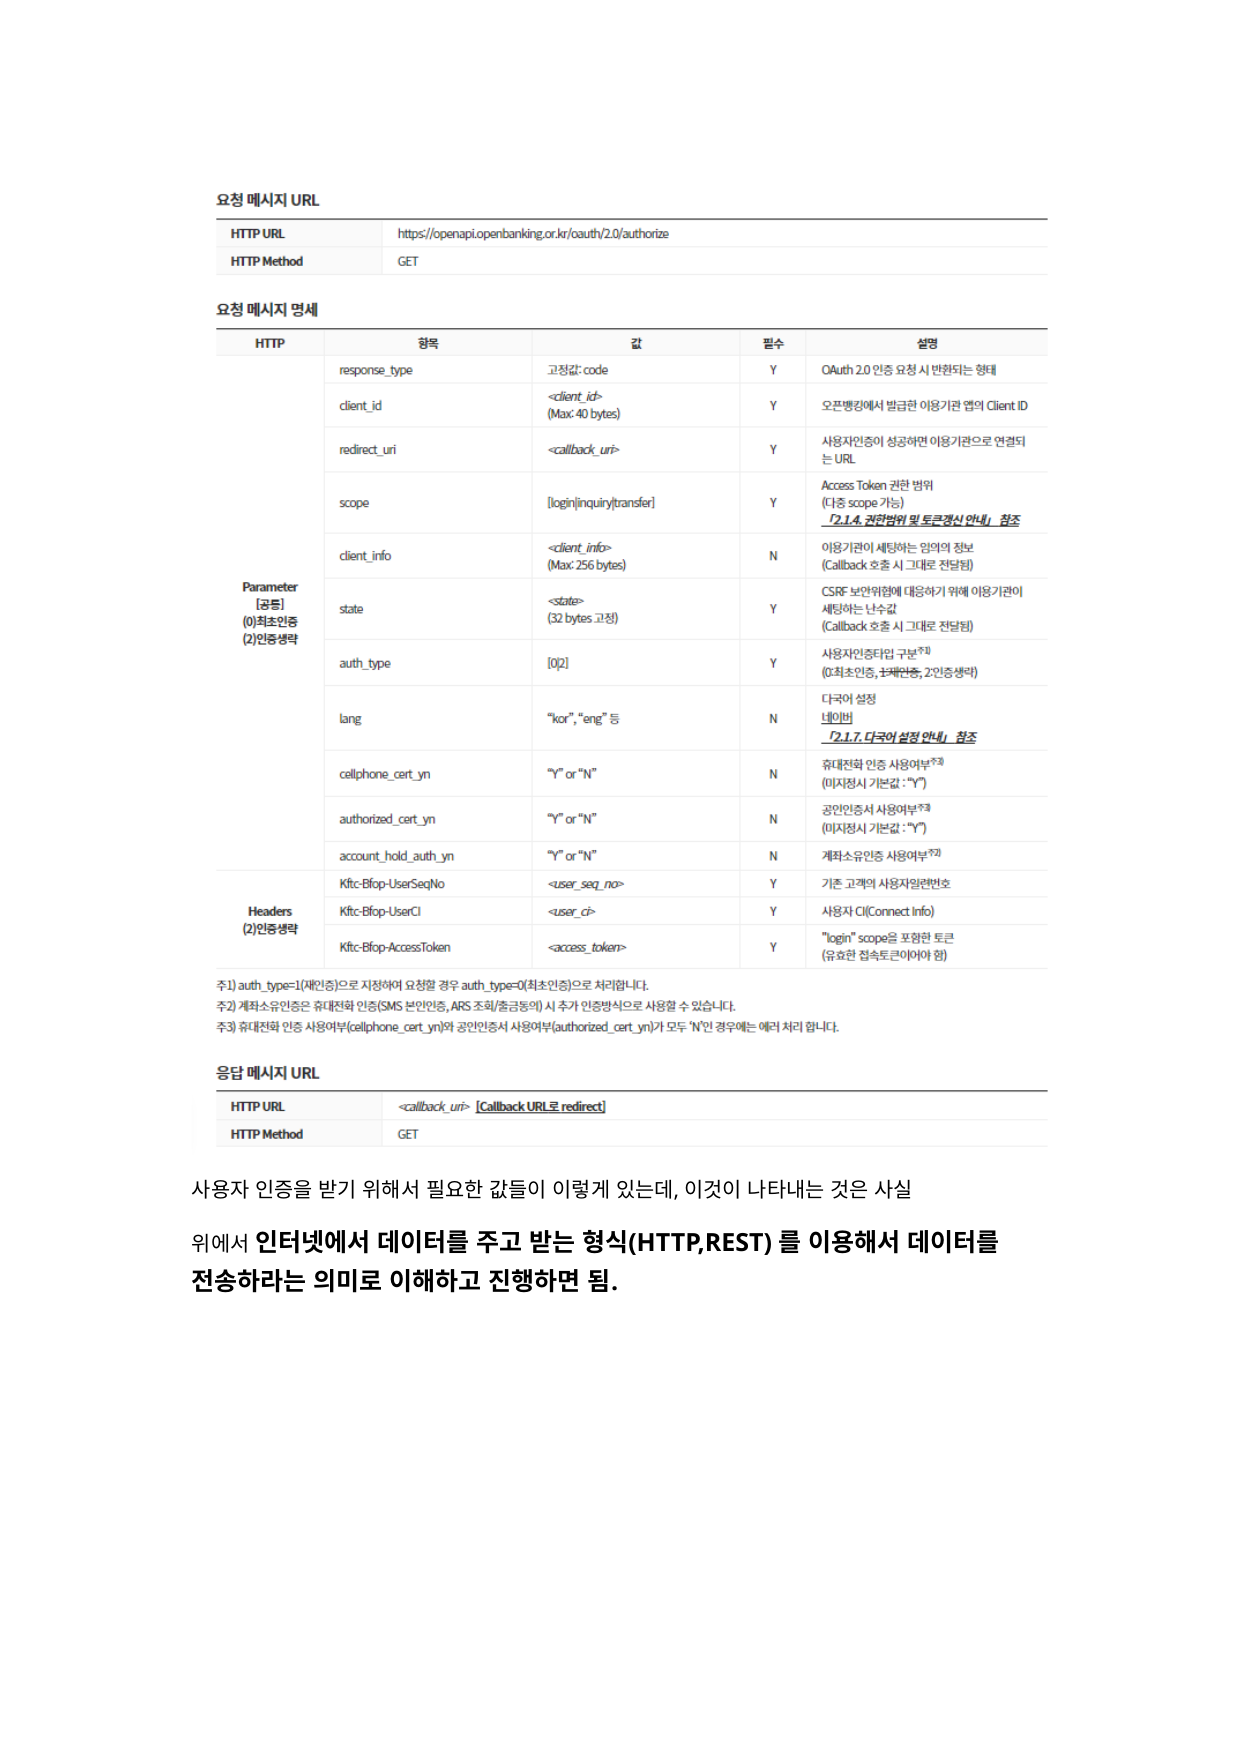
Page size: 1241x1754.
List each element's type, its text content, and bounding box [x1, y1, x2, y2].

picture [191, 177, 1132, 1155]
text 사용자 인증을 받기 위해서 필요한 값들이 이렇게 있는데, 이것이 나타내는 것은 사실 [192, 1173, 1090, 1203]
text 위에서 인터넷에서 데이터를 주고 받는 형식(HTTP,REST) 를 이용해서 데이터를 전송하라는 의미로 이해하고 진행하면 됨. [192, 1222, 1090, 1298]
